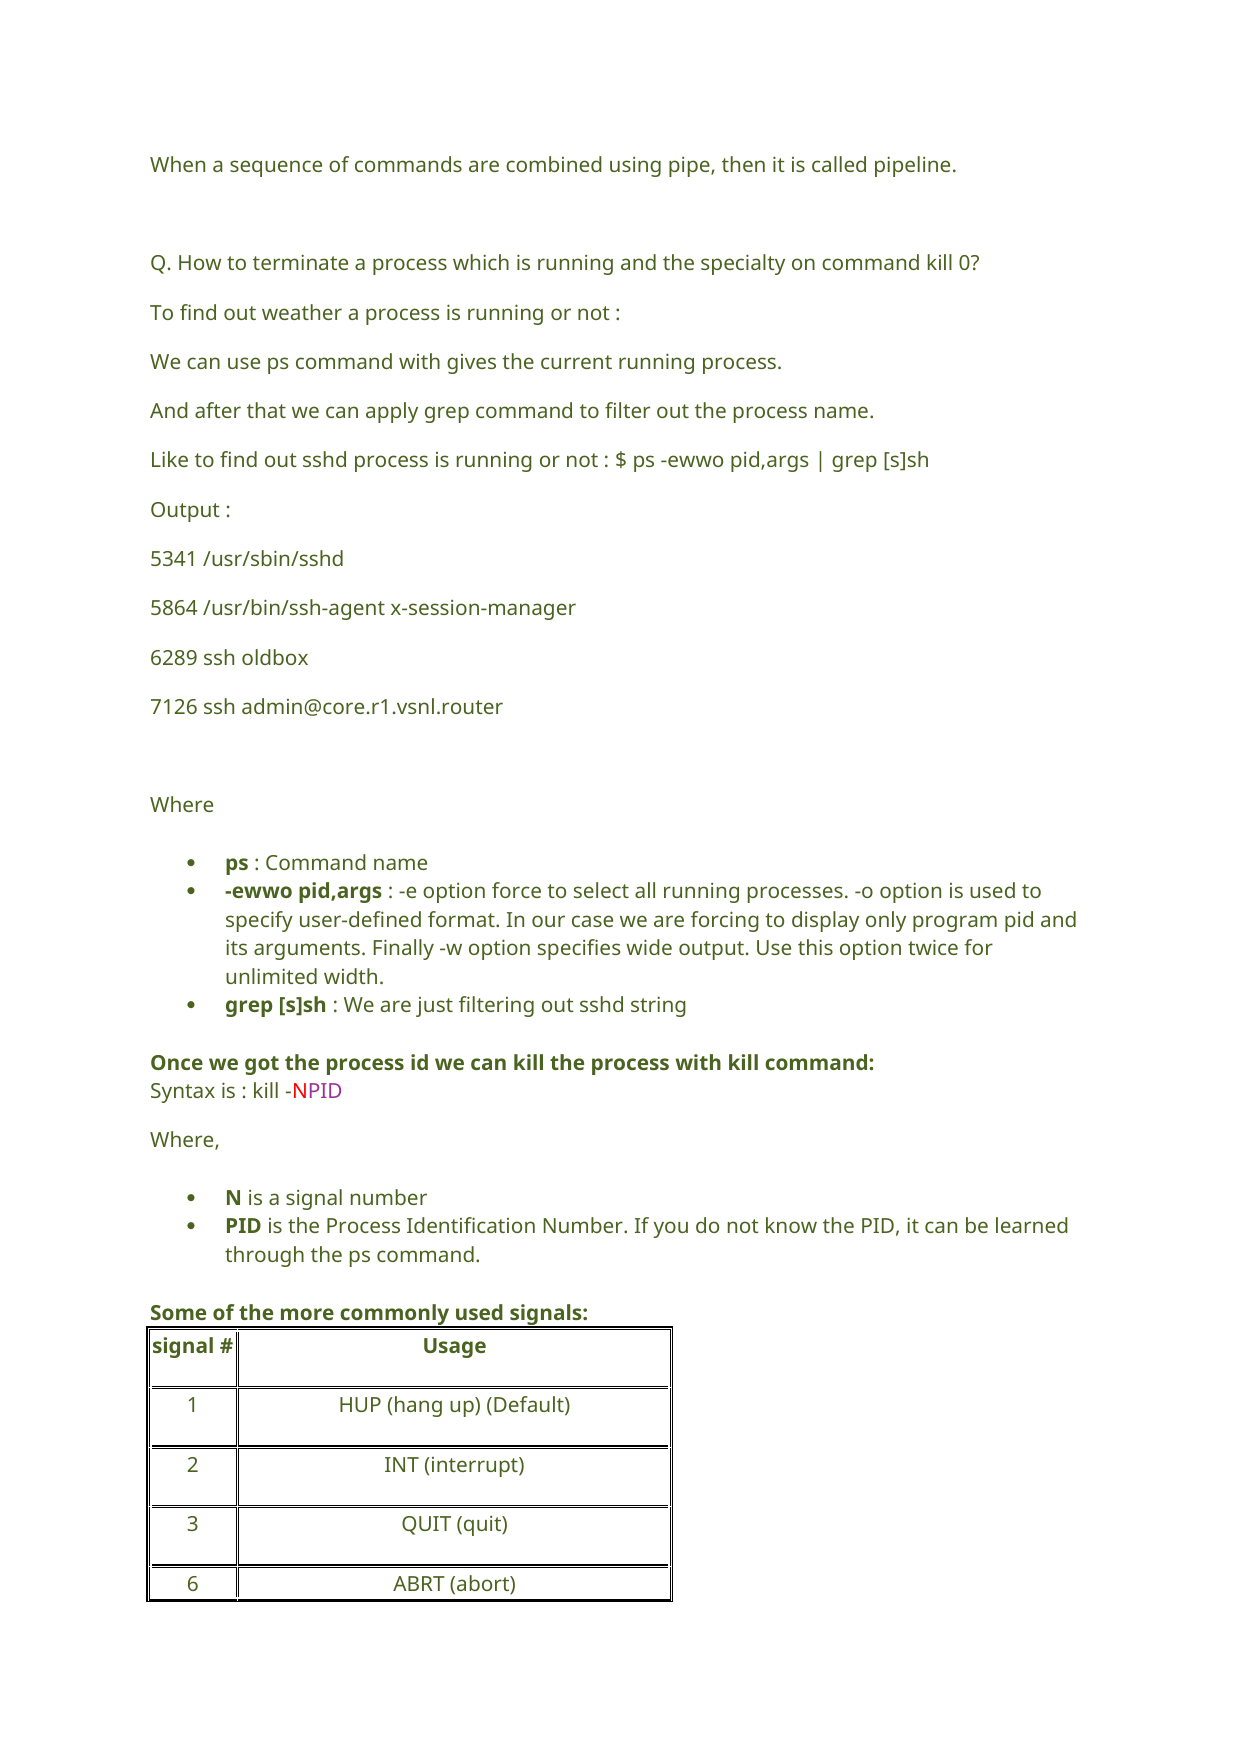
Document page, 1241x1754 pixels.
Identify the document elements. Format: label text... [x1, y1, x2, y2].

text 5864 /usr/bin/ssh-agent x-session-manager [150, 593, 1090, 622]
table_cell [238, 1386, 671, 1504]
text To find out weather a process is running or not : [150, 298, 1090, 326]
text Like to find out sshd process is running or not : $ ps -ewwo pid,args | grep [s]sh [150, 446, 1090, 474]
text And after that we can apply grep command to filter out the process name. [150, 396, 1090, 425]
text 5341 /usr/sbin/sshd [150, 544, 1090, 573]
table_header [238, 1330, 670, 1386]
text 6289 ssh oldbox [150, 643, 1090, 671]
text We can use ps command with gives the current running process. [150, 347, 1090, 376]
list -ewwo pid,args : -e option force to select all running processes. -o option is used to specify user-defined format. In our case we are forcing to display only program pid and its arguments. Finally -w option specifies wide output. Use this option twice for unlimited width. [187, 877, 1090, 990]
text When a sequence of commands are combined using pipe, then it is called pipeline. [150, 150, 1090, 178]
list PID is the Process Identification Number. If you do not know the PID, it can be learned through the ps command. [187, 1212, 1090, 1268]
text 7126 ssh admin@core.r1.vsnl.router [150, 692, 1090, 720]
text Syntax is : kill -NPID [150, 1076, 1090, 1105]
list N is a signal number [187, 1183, 1090, 1212]
text Q. How to terminate a process which is running and the specialty on command kill 0? [150, 248, 1090, 277]
subtitle Some of the more commonly used signals: [150, 1298, 1090, 1326]
text Once we got the process id we can kill the process with kill command: [150, 1048, 1090, 1076]
text Output : [150, 495, 1090, 523]
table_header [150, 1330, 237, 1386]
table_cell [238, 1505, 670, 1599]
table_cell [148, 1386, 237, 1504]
list ps : Command name [187, 848, 1090, 877]
list grep [s]sh : We are just filtering out sshd string [187, 990, 1090, 1019]
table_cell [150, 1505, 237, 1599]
text Where [150, 791, 1090, 819]
text Where, [150, 1126, 1090, 1154]
